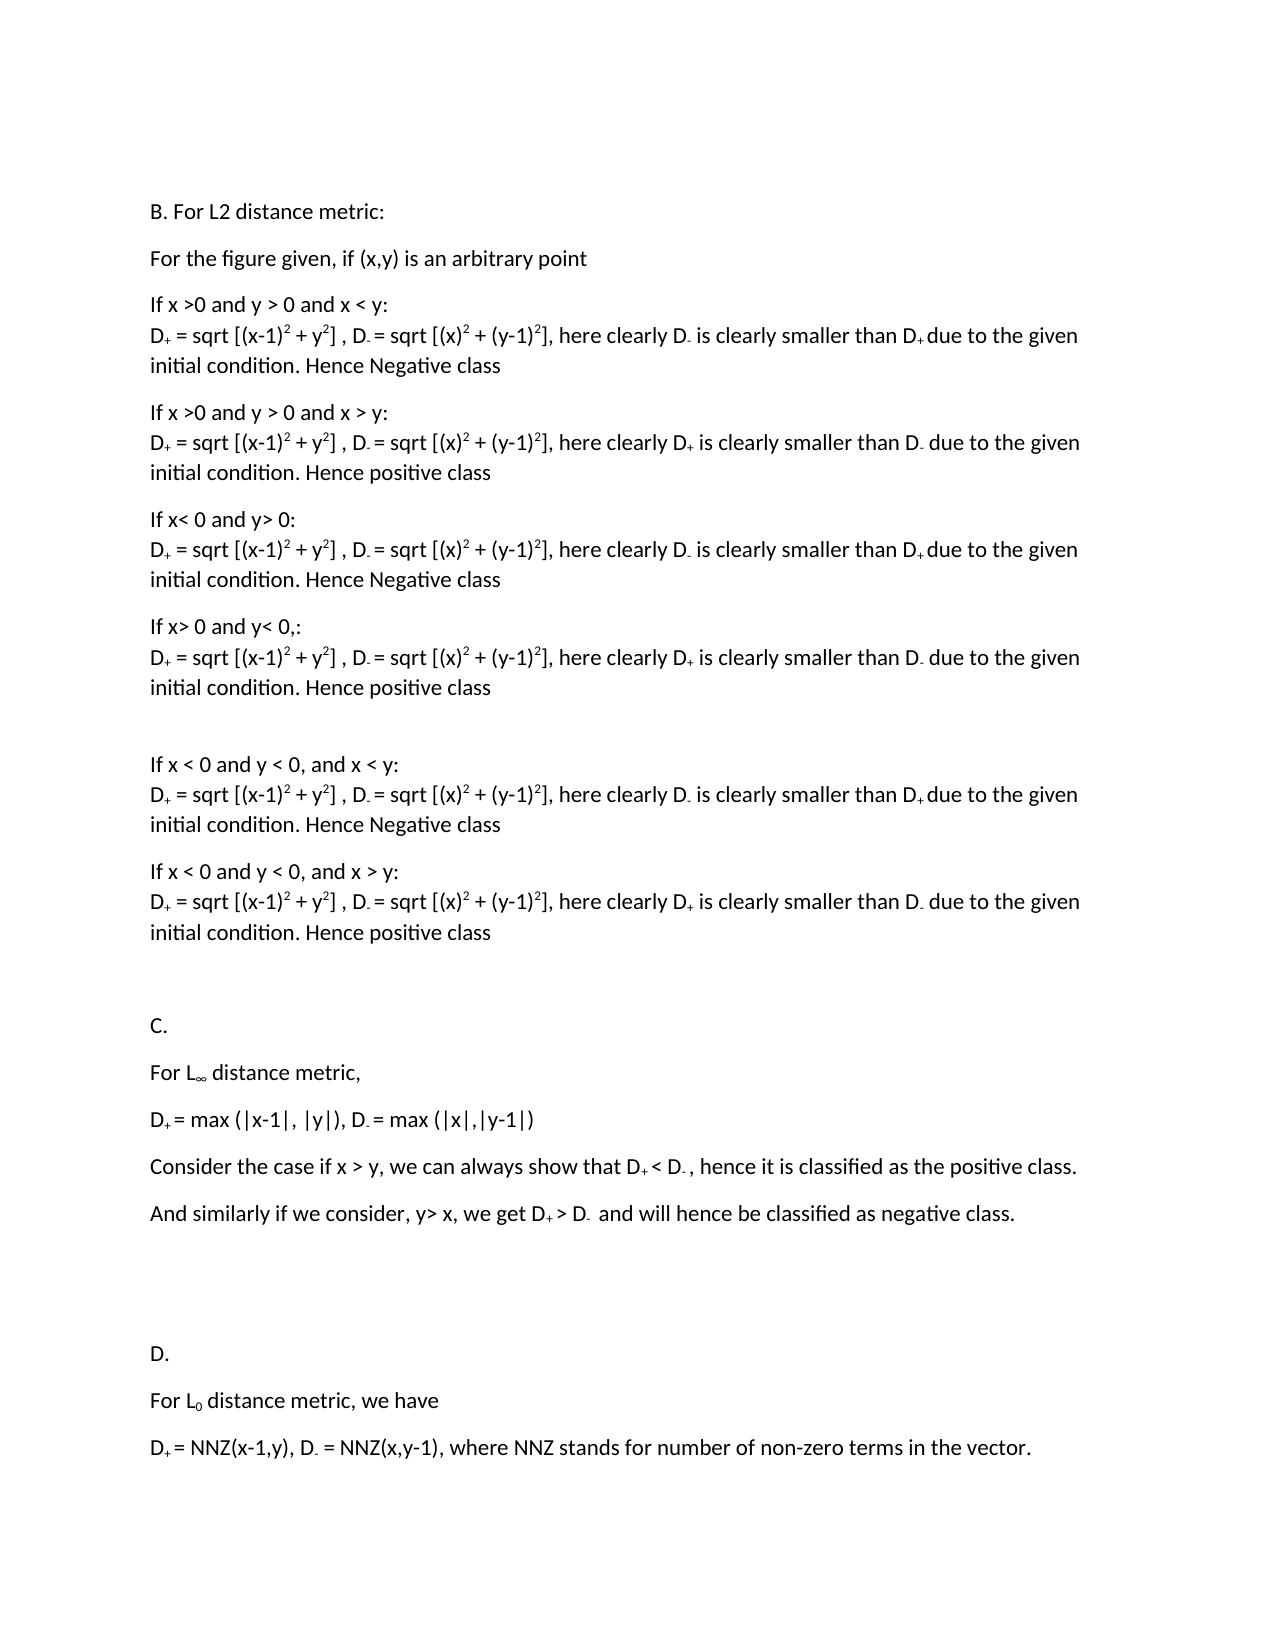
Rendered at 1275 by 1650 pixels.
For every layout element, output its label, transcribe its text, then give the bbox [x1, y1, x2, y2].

text And similarly if we consider, y> x, we get D+ > D- and will hence be classified as negative class. [150, 1199, 1125, 1227]
text Consider the case if x > y, we can always show that D+ < D- , hence it is classified as the positive class. [150, 1152, 1125, 1180]
text If x< 0 and y> 0: D+ = sqrt [(x-1)2 + y2] , D- = sqrt [(x)2 + (y-1)2], here clearly D- is clearly smaller than D+ due to the given initial condition. Hence Negative class [150, 505, 1125, 594]
text If x> 0 and y< 0,: D+ = sqrt [(x-1)2 + y2] , D- = sqrt [(x)2 + (y-1)2], here clearly D+ is clearly smaller than D- due to the given initial condition. Hence positive class [150, 612, 1125, 701]
text D+ = NNZ(x-1,y), D- = NNZ(x,y-1), where NNZ stands for number of non-zero terms in the vector. [150, 1433, 1125, 1461]
text C. [150, 1011, 1125, 1039]
text If x >0 and y > 0 and x < y: D+ = sqrt [(x-1)2 + y2] , D- = sqrt [(x)2 + (y-1)2], here clearly D- is clearly smaller than D+ due to the given initial condition. Hence Negative class [150, 291, 1125, 379]
text If x < 0 and y < 0, and x > y: D+ = sqrt [(x-1)2 + y2] , D- = sqrt [(x)2 + (y-1)2], here clearly D+ is clearly smaller than D- due to the given initial condition. Hence positive class [150, 857, 1125, 946]
text For the figure given, if (x,y) is an arbitrary point [150, 244, 1125, 272]
text For L∞ distance metric, [150, 1058, 1125, 1086]
text If x < 0 and y < 0, and x < y: D+ = sqrt [(x-1)2 + y2] , D- = sqrt [(x)2 + (y-1)2], here clearly D- is clearly smaller than D+ due to the given initial condition. Hence Negative class [150, 720, 1125, 838]
text B. For L2 distance metric: [150, 197, 1125, 225]
text If x >0 and y > 0 and x > y: D+ = sqrt [(x-1)2 + y2] , D- = sqrt [(x)2 + (y-1)2], here clearly D+ is clearly smaller than D- due to the given initial condition. Hence positive class [150, 398, 1125, 486]
text For L0 distance metric, we have [150, 1386, 1125, 1414]
text D. [150, 1339, 1125, 1368]
text D+ = max (|x-1|, |y|), D- = max (|x|,|y-1|) [150, 1105, 1125, 1133]
